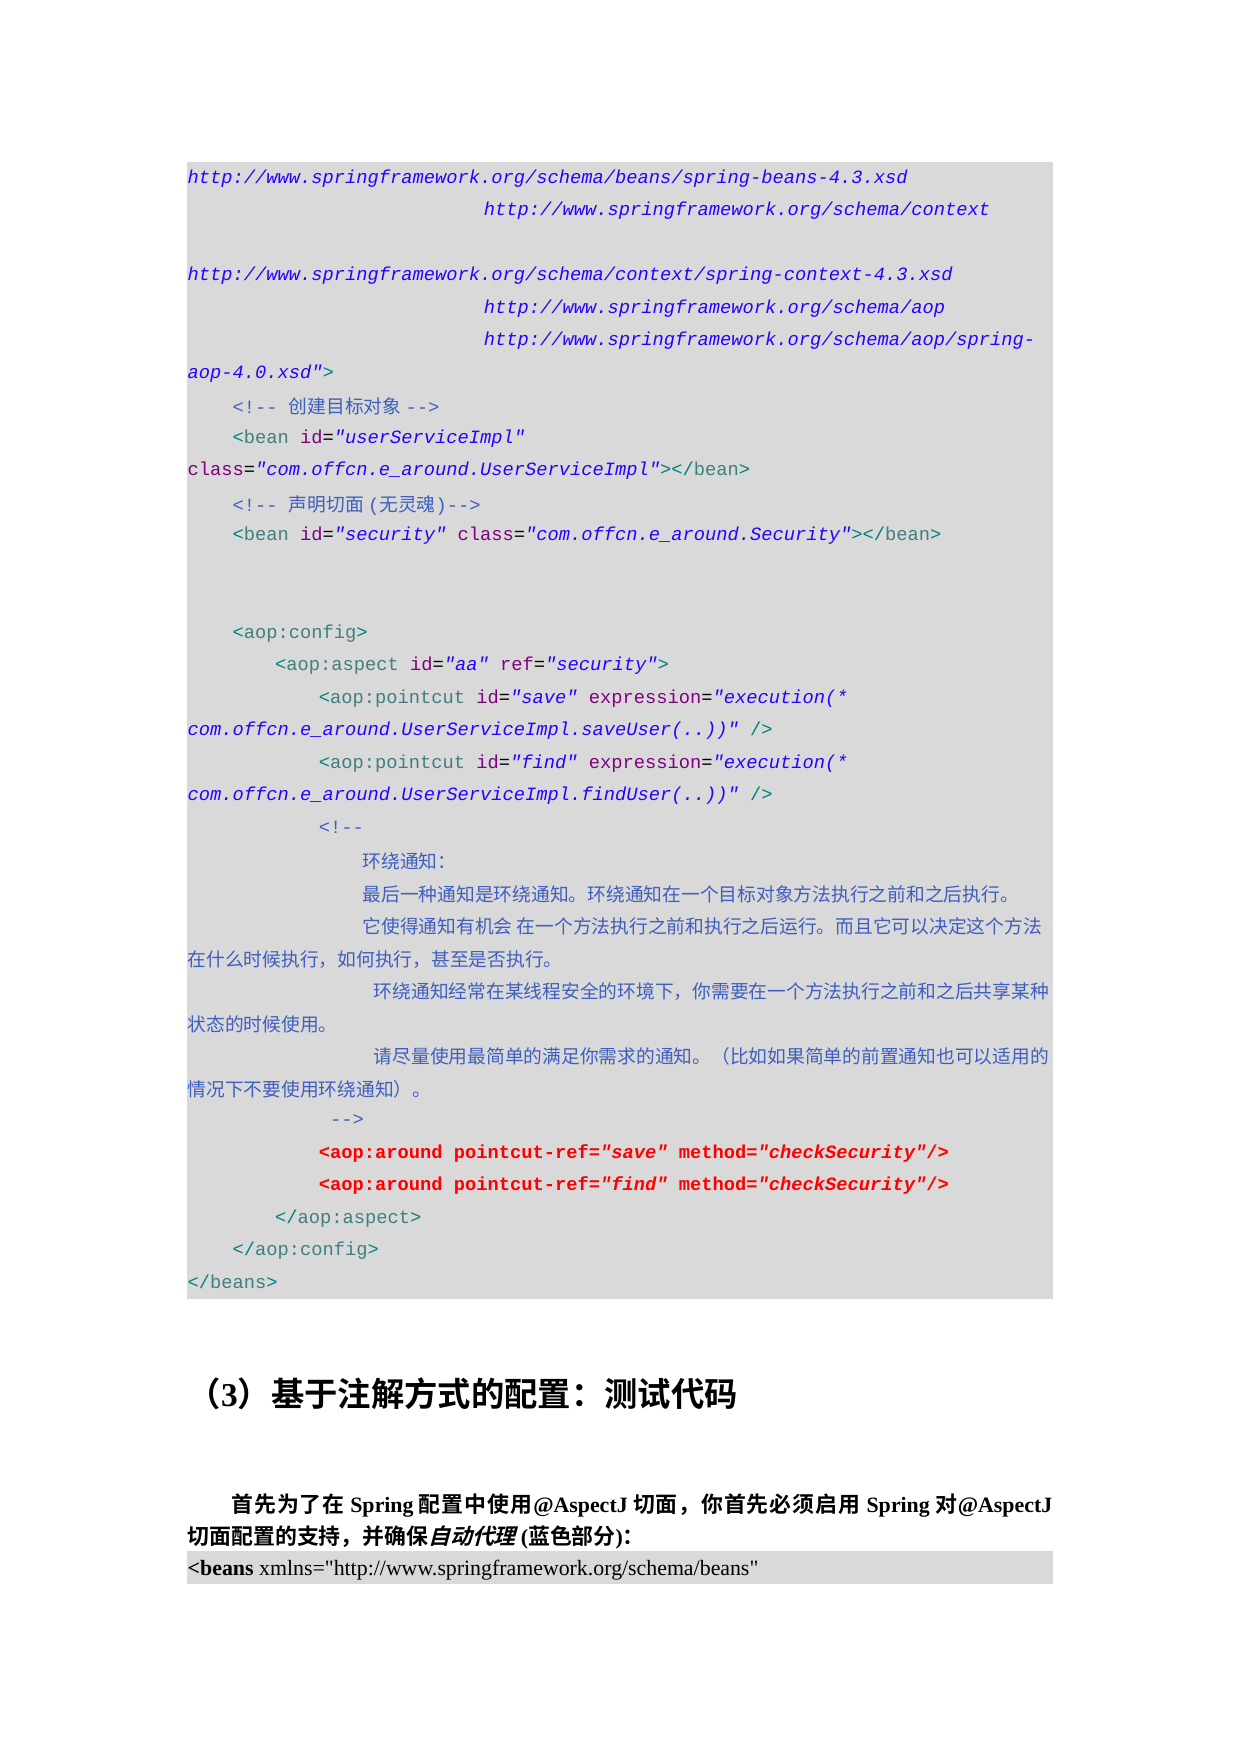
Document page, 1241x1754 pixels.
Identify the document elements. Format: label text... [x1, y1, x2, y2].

text </beans> [187, 1267, 1053, 1299]
text 它使得通知有机会 在一个方法执行之前和执行之后运行。而且它可以决定这个方法在什么时候执行，如何执行，甚至是否执行。 [187, 909, 1053, 974]
text <!-- 创建目标对象 --> [187, 389, 1053, 422]
text <beans xmlns="http://www.springframework.org/schema/beans" [187, 1551, 1053, 1584]
text 环绕通知： [187, 844, 1053, 877]
text 环绕通知经常在某线程安全的环境下，你需要在一个方法执行之前和之后共享某种状态的时候使用。 [187, 974, 1053, 1039]
text </aop:aspect> [187, 1202, 1053, 1234]
text <aop:pointcut id="find" expression="execution(* com.offcn.e_around.UserServiceImpl.findUser(..))" /> [187, 747, 1053, 812]
text 请尽量使用最简单的满足你需求的通知。（比如如果简单的前置通知也可以适用的情况下不要使用环绕通知）。 [187, 1039, 1053, 1104]
subtitle （3）基于注解方式的配置：测试代码 [187, 1359, 1053, 1424]
text 最后一种通知是环绕通知。环绕通知在一个目标对象方法执行之前和之后执行。 [187, 877, 1053, 909]
text <!-- 声明切面 (无灵魂)--> [187, 487, 1053, 519]
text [187, 162, 1053, 194]
text http://www.springframework.org/schema/aop/spring-aop-4.0.xsd"> [187, 324, 1053, 389]
text </aop:config> [187, 1234, 1053, 1267]
text <aop:around pointcut-ref="find" method="checkSecurity"/> [187, 1169, 1053, 1202]
text 首先为了在Spring配置中使用@AspectJ切面，你首先必须启用Spring对@AspectJ切面配置的支持，并确保自动代理 (蓝色部分)： [187, 1486, 1053, 1551]
text <aop:pointcut id="save" expression="execution(* com.offcn.e_around.UserServiceImpl.saveUser(..))" /> [187, 682, 1053, 747]
text --> [187, 1104, 1053, 1137]
text <aop:config> [187, 617, 1053, 649]
text <!-- [187, 812, 1053, 844]
text <bean id="security" class="com.offcn.e_around.Security"></bean> [187, 519, 1053, 552]
text http://www.springframework.org/schema/context [187, 194, 1053, 227]
text http://www.springframework.org/schema/context/spring-context-4.3.xsd [187, 227, 1053, 292]
text <bean id="userServiceImpl" class="com.offcn.e_around.UserServiceImpl"></bean> [187, 422, 1053, 487]
text <aop:around pointcut-ref="save" method="checkSecurity"/> [187, 1137, 1053, 1169]
text <aop:aspect id="aa" ref="security"> [187, 649, 1053, 682]
text http://www.springframework.org/schema/aop [187, 292, 1053, 324]
